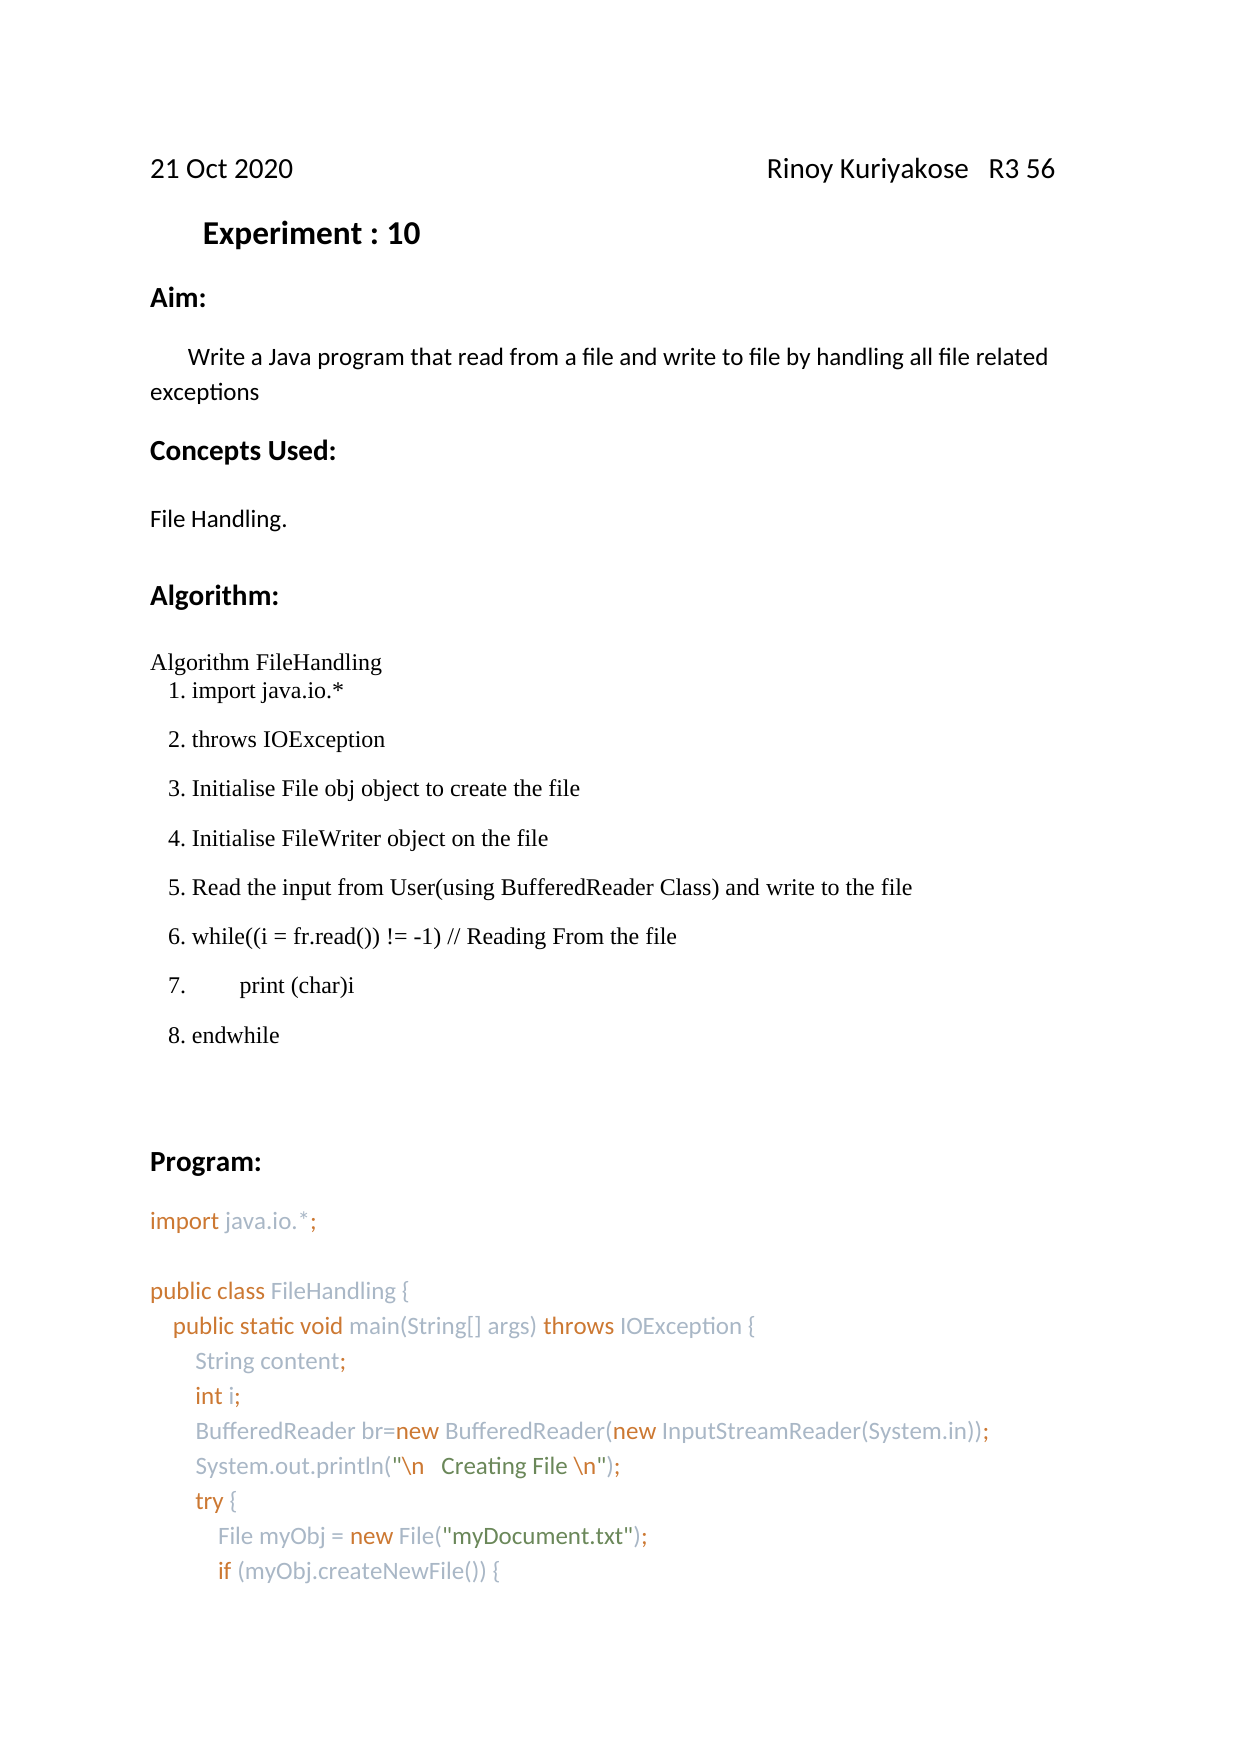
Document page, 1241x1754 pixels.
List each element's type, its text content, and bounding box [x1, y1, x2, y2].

text 7. print (char)i [150, 971, 1090, 999]
text 5. Read the input from User(using BufferedReader Class) and write to the file [150, 873, 1090, 900]
text Algorithm: [150, 577, 1090, 612]
text Aim: [150, 279, 1090, 315]
text 21 Oct 2020 Rinoy Kuriyakose R3 56 [150, 150, 1090, 186]
text 1. import java.io.* [150, 676, 1090, 703]
text Experiment : 10 [150, 212, 1090, 252]
text 2. throws IOException [150, 725, 1090, 753]
text 3. Initialise File obj object to create the file [150, 774, 1090, 802]
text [150, 1205, 1090, 1586]
text 6. while((i = fr.read()) != -1) // Reading From the file [150, 922, 1090, 950]
text Program: [150, 1143, 1090, 1179]
text 8. endwhile [150, 1021, 1090, 1048]
text 4. Initialise FileWriter object on the file [150, 823, 1090, 851]
text Algorithm FileHandling [150, 648, 1090, 676]
text Write a Java program that read from a file and write to file by handling all file related exceptions [150, 341, 1090, 407]
text Concepts Used: [150, 432, 1090, 468]
text File Handling. [150, 503, 1090, 534]
